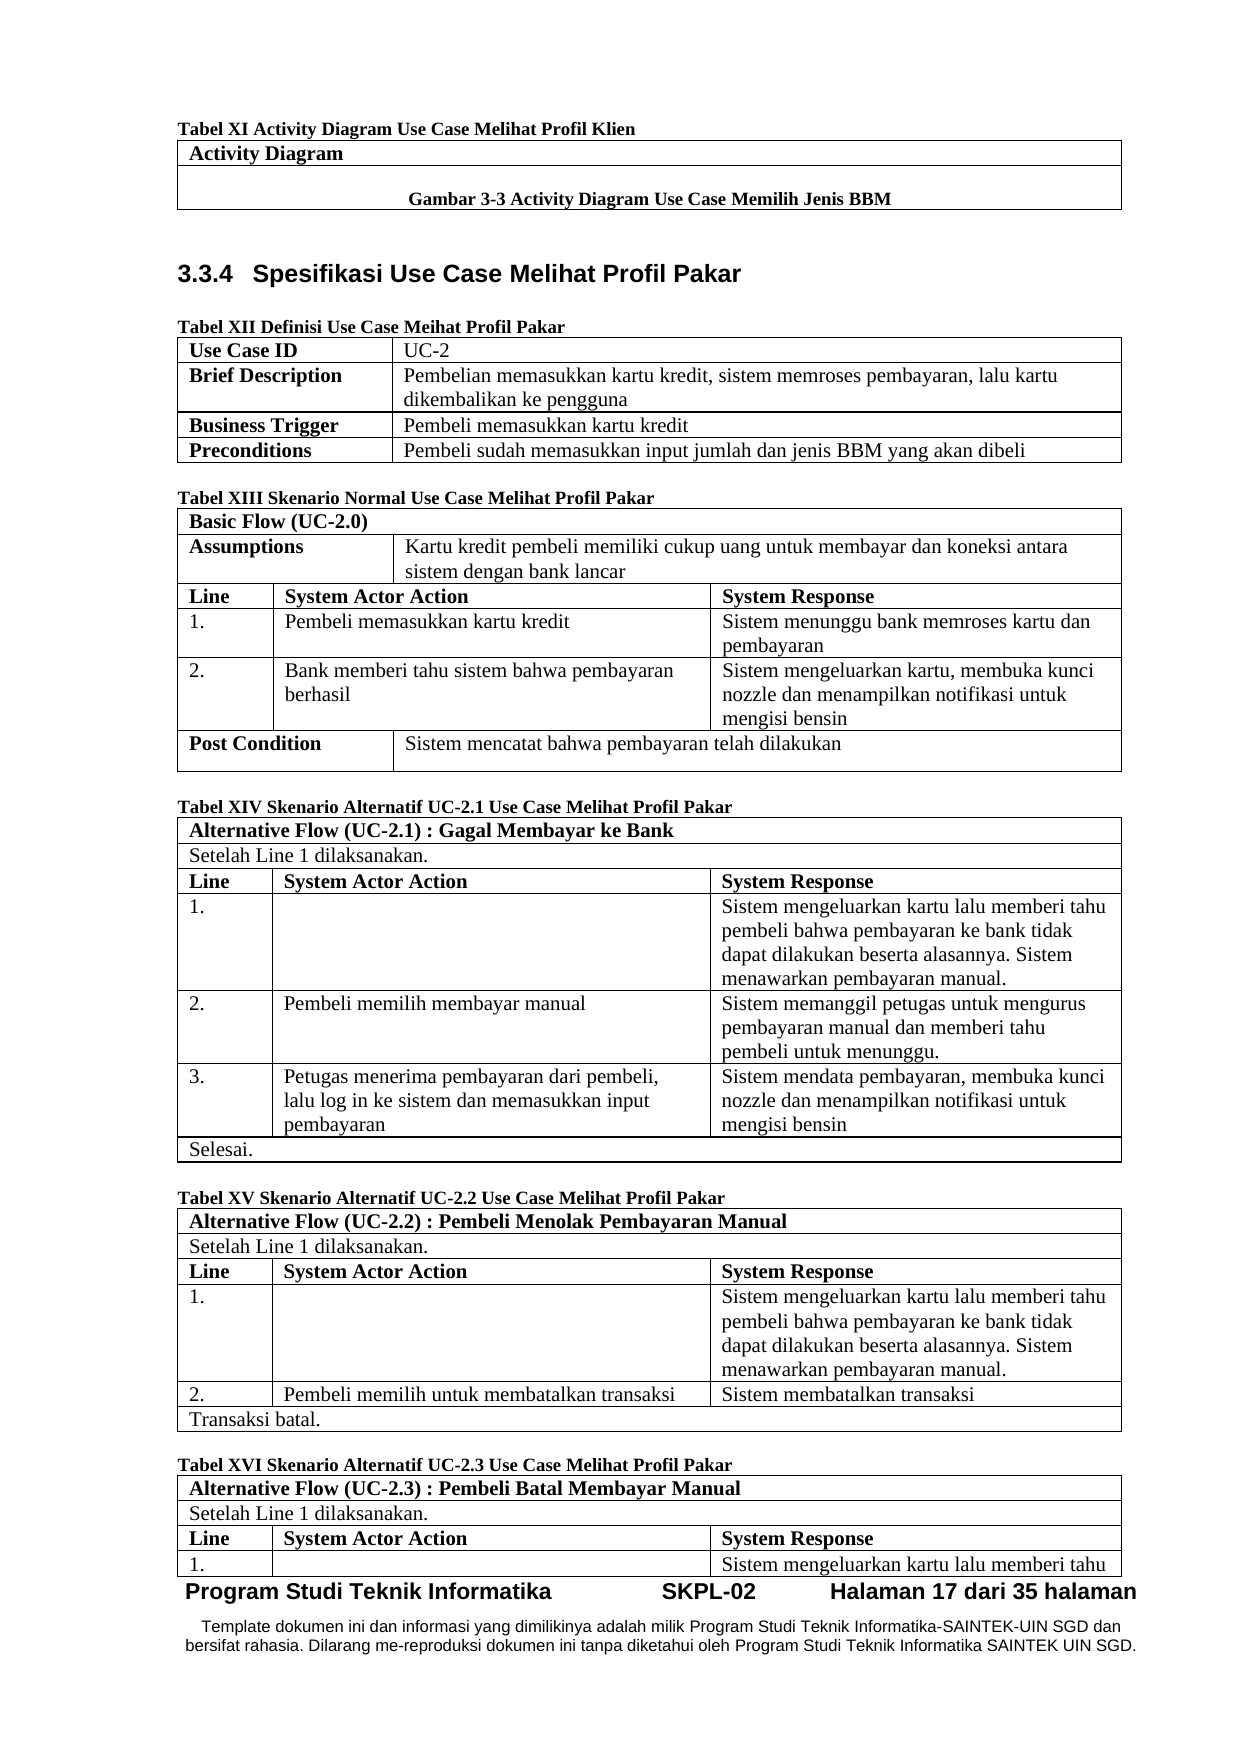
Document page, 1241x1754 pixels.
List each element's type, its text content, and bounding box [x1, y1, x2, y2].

table_cell Setelah Line 1 dilaksanakan. [178, 1234, 1121, 1258]
table_header Activity Diagram [178, 141, 1121, 165]
table_cell System Actor Action [274, 584, 710, 608]
table_cell Setelah Line 1 dilaksanakan. [178, 1501, 1121, 1525]
table_cell System Actor Action [273, 869, 710, 893]
table_cell [273, 1551, 710, 1576]
table_cell Kartu kredit pembeli memiliki cukup uang untuk membayar dan koneksi antara sistem dengan bank lancar [394, 535, 1121, 583]
text Tabel XI Activity Diagram Use Case Melihat Profil Klien [177, 118, 1122, 140]
table_cell Pembeli sudah memasukkan input jumlah dan jenis BBM yang akan dibeli [393, 438, 1121, 462]
table_cell 2. [178, 658, 273, 730]
table_cell Pembeli memasukkan kartu kredit [393, 413, 1121, 437]
table_header Basic Flow (UC-2.0) [178, 509, 1121, 533]
table_cell Transaksi batal. [178, 1407, 1121, 1431]
table_cell Sistem mencatat bahwa pembayaran telah dilakukan [394, 731, 1121, 771]
table_cell Pembeli memilih membayar manual [273, 991, 710, 1063]
table_cell Line [178, 1526, 272, 1550]
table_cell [711, 1551, 1121, 1576]
table_cell System Actor Action [273, 1526, 710, 1550]
table_cell System Response [711, 869, 1121, 893]
table_cell Sistem menunggu bank memroses kartu dan pembayaran [711, 609, 1121, 657]
text Tabel XVI Skenario Alternatif UC-2.3 Use Case Melihat Profil Pakar [177, 1453, 1122, 1475]
table_cell Setelah Line 1 dilaksanakan. [178, 844, 1121, 867]
table_cell Selesai. [178, 1138, 1121, 1161]
table_cell Post Condition [178, 731, 393, 771]
table_cell Business Trigger [178, 413, 392, 437]
table_cell 1. [178, 1285, 272, 1381]
table_header UC-2 [393, 338, 1121, 362]
table_cell Sistem mengeluarkan kartu, membuka kunci nozzle dan menampilkan notifikasi untuk mengisi bensin [711, 658, 1121, 730]
text Tabel XV Skenario Alternatif UC-2.2 Use Case Melihat Profil Pakar [177, 1187, 1122, 1208]
table_cell 2. [178, 991, 272, 1063]
table_cell Petugas menerima pembayaran dari pembeli, lalu log in ke sistem dan memasukkan input pembayaran [273, 1064, 710, 1136]
table_header Alternative Flow (UC-2.2) : Pembeli Menolak Pembayaran Manual [178, 1209, 1121, 1233]
table_cell 3. [178, 1064, 272, 1136]
table_cell 1. [178, 609, 273, 657]
table_cell Pembeli memasukkan kartu kredit [274, 609, 710, 657]
table_cell Assumptions [178, 535, 393, 583]
table_cell [273, 1285, 710, 1381]
table_cell Pembeli memilih untuk membatalkan transaksi [273, 1382, 710, 1406]
table_cell System Actor Action [273, 1259, 710, 1283]
table_cell System Response [711, 1526, 1121, 1550]
table_cell Pembelian memasukkan kartu kredit, sistem memroses pembayaran, lalu kartu dikembalikan ke pengguna [393, 363, 1121, 411]
table_cell Sistem mendata pembayaran, membuka kunci nozzle dan menampilkan notifikasi untuk mengisi bensin [711, 1064, 1121, 1136]
table_cell 2. [178, 1382, 272, 1406]
table_cell Line [178, 584, 273, 608]
table_cell Line [178, 1259, 272, 1283]
table_header Use Case ID [178, 338, 392, 362]
text Tabel XIII Skenario Normal Use Case Melihat Profil Pakar [177, 487, 1122, 508]
table_cell System Response [711, 1259, 1121, 1283]
table_cell Sistem memanggil petugas untuk mengurus pembayaran manual dan memberi tahu pembeli untuk menunggu. [711, 991, 1121, 1063]
table_cell System Response [711, 584, 1121, 608]
table_header Alternative Flow (UC-2.3) : Pembeli Batal Membayar Manual [178, 1476, 1121, 1500]
table_header Alternative Flow (UC-2.1) : Gagal Membayar ke Bank [178, 818, 1121, 842]
table_cell Brief Description [178, 363, 392, 411]
table_cell Line [178, 869, 272, 893]
table_cell Bank memberi tahu sistem bahwa pembayaran berhasil [274, 658, 710, 730]
table_cell 1. [178, 1551, 272, 1576]
table_cell 1. [178, 894, 272, 990]
text Tabel XII Definisi Use Case Meihat Profil Pakar [177, 316, 1122, 337]
table_cell Preconditions [178, 438, 392, 462]
table_cell Sistem membatalkan transaksi [711, 1382, 1121, 1406]
text Tabel XIV Skenario Alternatif UC-2.1 Use Case Melihat Profil Pakar [177, 796, 1122, 817]
subtitle Spesifikasi Use Case Melihat Profil Pakar [177, 259, 1122, 288]
table_cell [273, 894, 710, 990]
